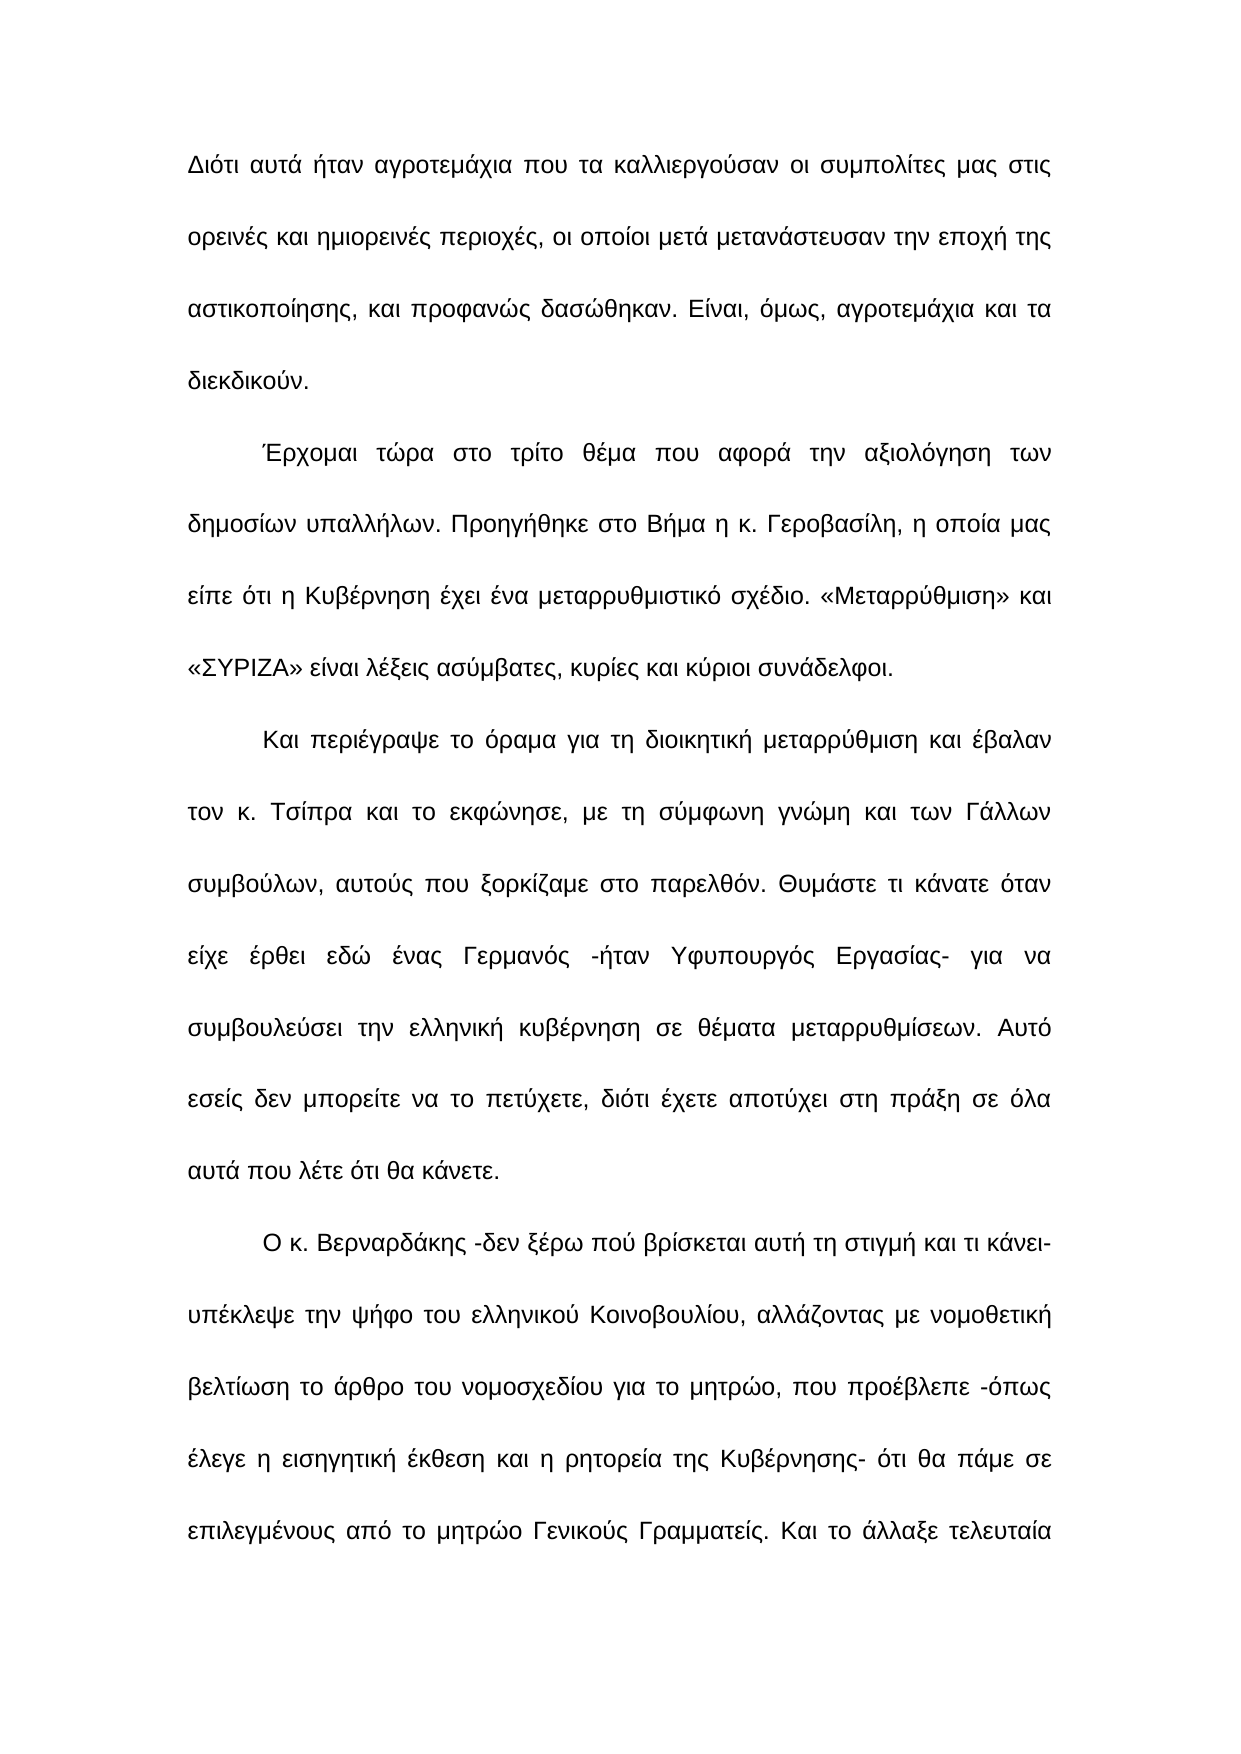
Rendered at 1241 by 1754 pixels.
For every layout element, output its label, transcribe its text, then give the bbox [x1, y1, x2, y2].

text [187, 1228, 1053, 1544]
text Και περιέγραψε το όραμα για τη διοικητική μεταρρύθμιση και έβαλαν τον κ. Τσίπρα και το εκφώνησε, με τη σύμφωνη γνώμη και των Γάλλων συμβούλων, αυτούς που ξορκίζαμε στο παρελθόν. Θυμάστε τι κάνατε όταν είχε έρθει εδώ ένας Γερμανός -ήταν Υφυπουργός Εργασίας- για να συμβουλεύσει την ελληνική κυβέρνηση σε θέματα μεταρρυθμίσεων. Αυτό εσείς δεν μπορείτε να το πετύχετε, διότι έχετε αποτύχει στη πράξη σε όλα αυτά που λέτε ότι θα κάνετε. [187, 725, 1053, 1185]
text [187, 150, 1053, 394]
text Έρχομαι τώρα στο τρίτο θέμα που αφορά την αξιολόγηση των δημοσίων υπαλλήλων. Προηγήθηκε στο Βήμα η κ. Γεροβασίλη, η οποία μας είπε ότι η Κυβέρνηση έχει ένα μεταρρυθμιστικό σχέδιο. «Μεταρρύθμιση» και «ΣΥΡΙΖΑ» είναι λέξεις ασύμβατες, κυρίες και κύριοι συνάδελφοι. [187, 437, 1053, 682]
